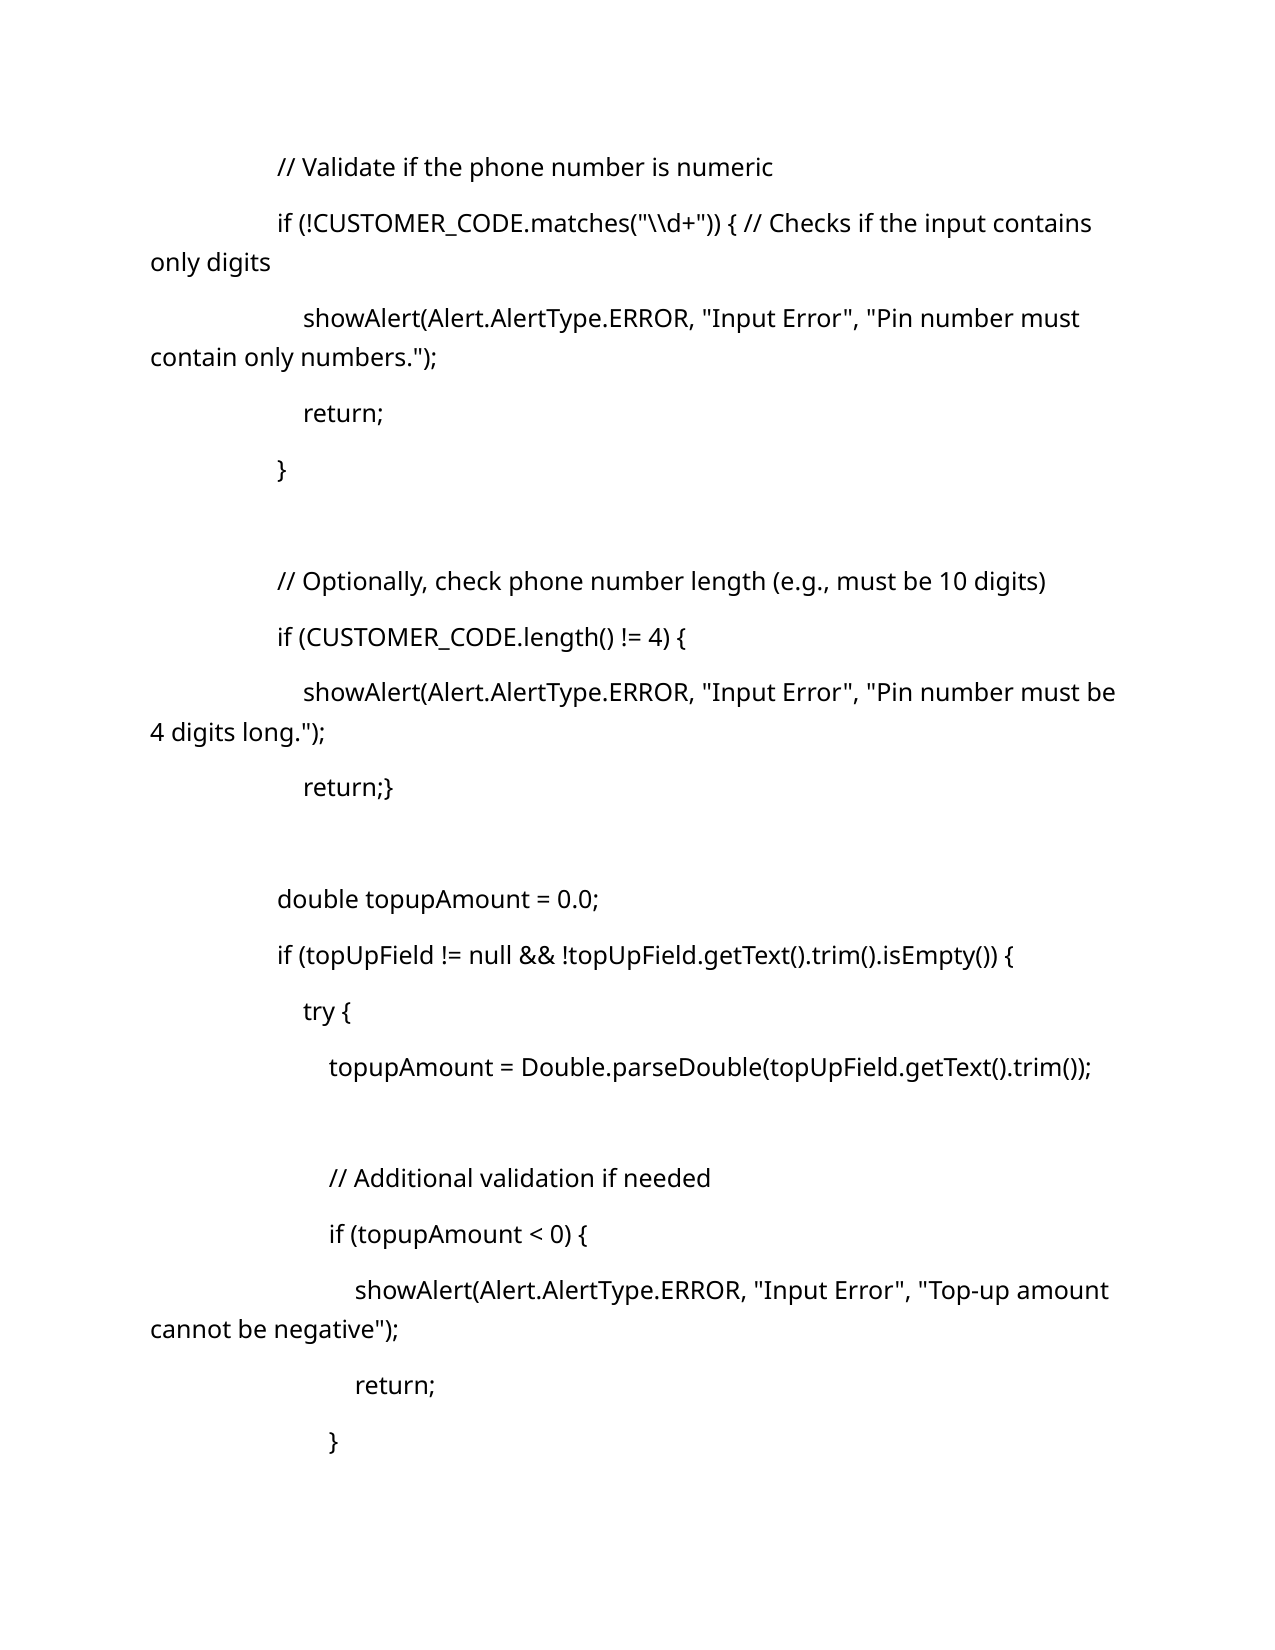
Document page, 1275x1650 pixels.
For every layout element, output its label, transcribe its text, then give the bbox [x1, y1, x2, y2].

text // Additional validation if needed [150, 1161, 1125, 1195]
text } [150, 1423, 1125, 1457]
text return; [150, 396, 1125, 430]
text if (topupAmount < 0) { [150, 1217, 1125, 1251]
text showAlert(Alert.AlertType.ERROR, "Input Error", "Top-up amount cannot be negative"); [150, 1272, 1125, 1346]
text if (topUpField != null && !topUpField.getText().trim().isEmpty()) { [150, 937, 1125, 972]
text showAlert(Alert.AlertType.ERROR, "Input Error", "Pin number must be 4 digits long."); [150, 675, 1125, 748]
text // Optionally, check phone number length (e.g., must be 10 digits) [150, 563, 1125, 597]
text } [150, 452, 1125, 486]
text if (CUSTOMER_CODE.length() != 4) { [150, 619, 1125, 653]
text if (!CUSTOMER_CODE.matches("\\d+")) { // Checks if the input contains only digits [150, 206, 1125, 279]
text // Validate if the phone number is numeric [150, 150, 1125, 184]
text double topupAmount = 0.0; [150, 882, 1125, 916]
text return; [150, 1367, 1125, 1402]
text try { [150, 993, 1125, 1027]
text showAlert(Alert.AlertType.ERROR, "Input Error", "Pin number must contain only numbers."); [150, 301, 1125, 374]
text topupAmount = Double.parseDouble(topUpField.getText().trim()); [150, 1049, 1125, 1083]
text return;} [150, 770, 1125, 804]
